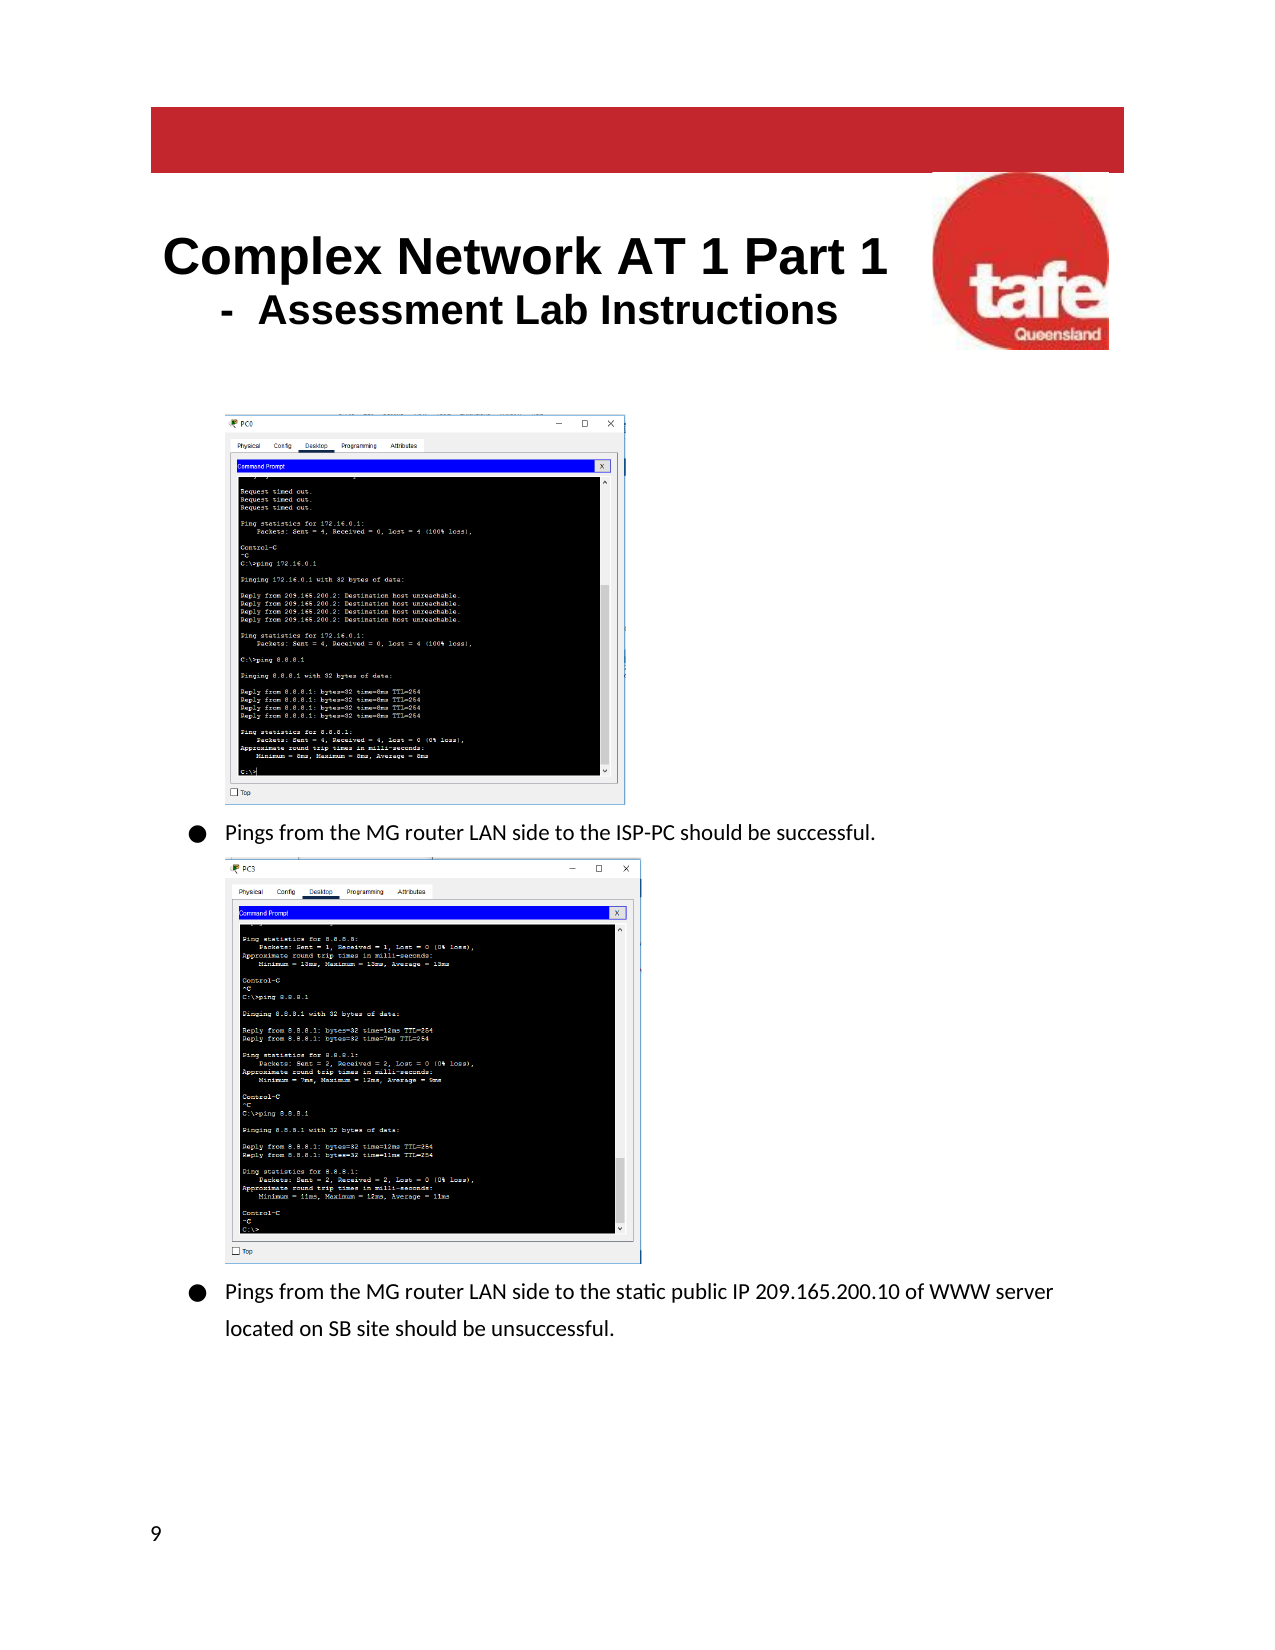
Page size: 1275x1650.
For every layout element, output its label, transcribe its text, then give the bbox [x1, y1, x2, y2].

list Pings from the MG router LAN side to the ISP-PC should be successful. [187, 807, 1125, 854]
picture [225, 857, 642, 1264]
list Pings from the MG router LAN side to the static public IP 209.165.200.10 of WWW server located on SB site should be unsuccessful. [187, 1265, 1125, 1343]
picture [932, 172, 1109, 350]
picture [225, 414, 626, 805]
